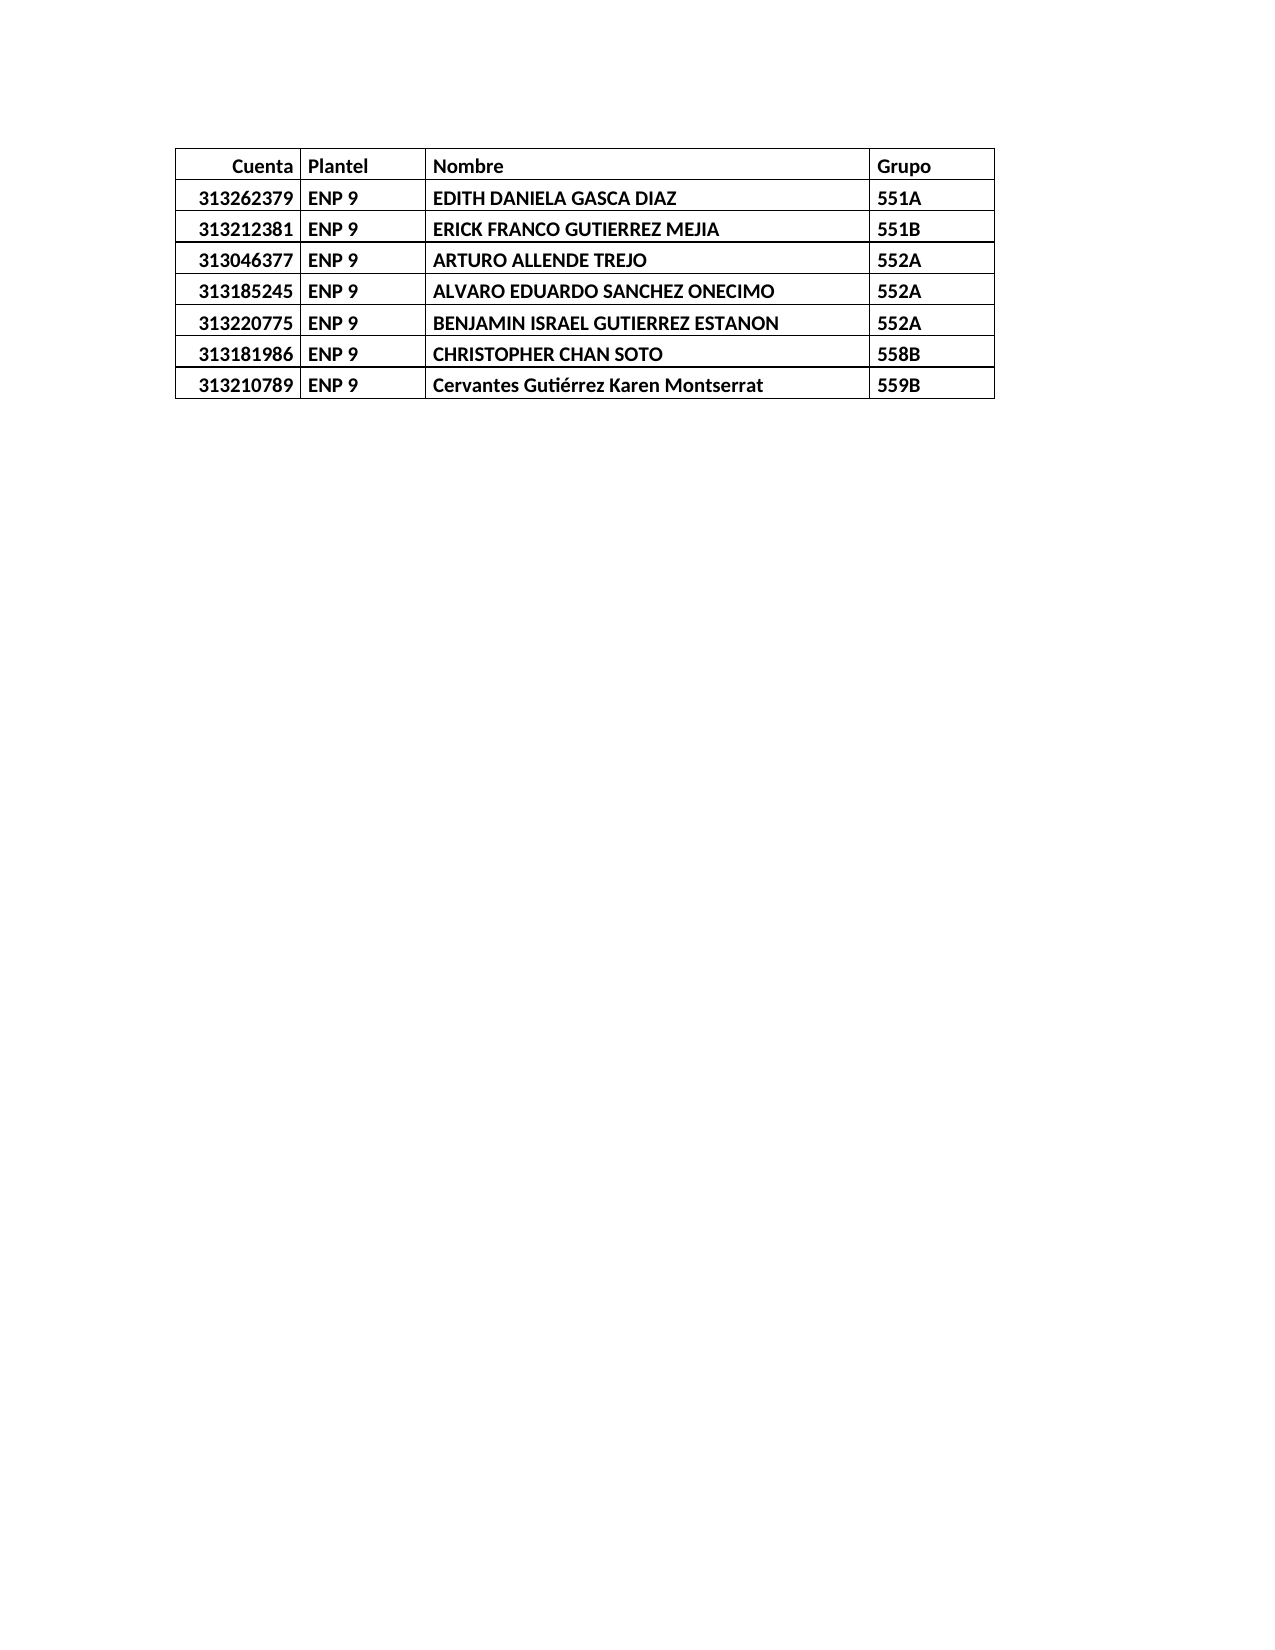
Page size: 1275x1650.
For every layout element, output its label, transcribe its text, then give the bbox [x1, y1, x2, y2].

table_cell 313046377 [176, 243, 300, 273]
table_cell 552A [870, 305, 994, 335]
table_cell 313210789 [176, 368, 300, 398]
table_header Cuenta [176, 149, 300, 179]
table_cell ALVARO EDUARDO SANCHEZ ONECIMO [426, 274, 869, 304]
table_cell EDITH DANIELA GASCA DIAZ [426, 180, 869, 210]
table_cell 313220775 [176, 305, 300, 335]
table_header Plantel [301, 149, 425, 179]
table_cell 552A [870, 243, 994, 273]
table_cell 551B [870, 211, 994, 241]
table_cell 551A [870, 180, 994, 210]
table_cell ENP 9 [301, 368, 425, 398]
table_cell 558B [870, 336, 994, 366]
table_cell ERICK FRANCO GUTIERREZ MEJIA [426, 211, 869, 241]
table_cell ENP 9 [301, 336, 425, 366]
table_header Nombre [426, 149, 869, 179]
table_cell 313212381 [176, 211, 300, 241]
table_cell ARTURO ALLENDE TREJO [426, 243, 869, 273]
table_cell CHRISTOPHER CHAN SOTO [426, 336, 869, 366]
table_cell 552A [870, 274, 994, 304]
table_cell 313181986 [176, 336, 300, 366]
table_cell ENP 9 [301, 274, 425, 304]
table_cell ENP 9 [301, 211, 425, 241]
table_cell ENP 9 [301, 180, 425, 210]
table_cell BENJAMIN ISRAEL GUTIERREZ ESTANON [426, 305, 869, 335]
table_cell ENP 9 [301, 305, 425, 335]
table_cell Cervantes Gutiérrez Karen Montserrat [426, 368, 869, 398]
table_cell 559B [870, 368, 994, 398]
table_header Grupo [870, 149, 994, 179]
table_cell 313185245 [176, 274, 300, 304]
table_cell 313262379 [176, 180, 300, 210]
table_cell ENP 9 [301, 243, 425, 273]
